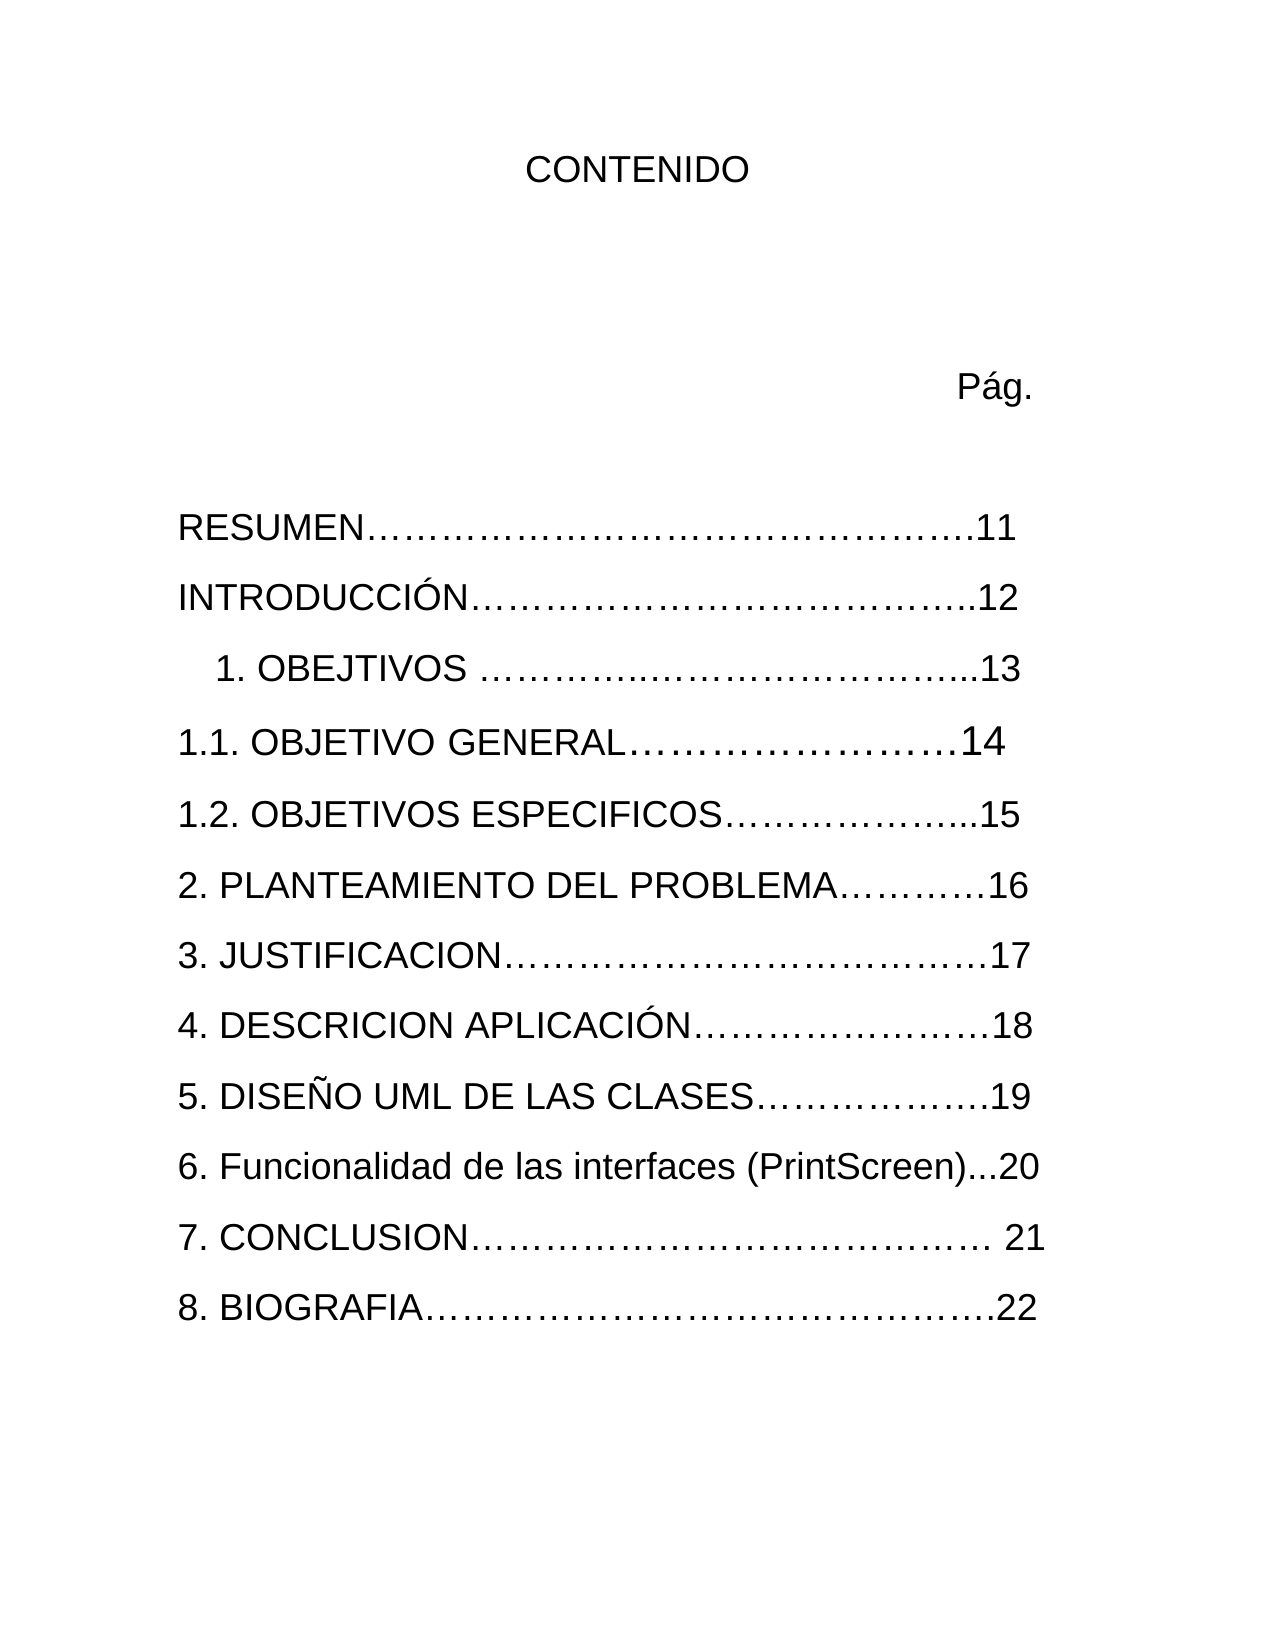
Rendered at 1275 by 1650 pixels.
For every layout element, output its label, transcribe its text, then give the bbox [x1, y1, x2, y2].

text 4. DESCRICION APLICACIÓN……………………18 [177, 1004, 1098, 1047]
text INTRODUCCIÓN…………………………………..12 [177, 576, 1098, 619]
text 8. BIOGRAFIA……………………………………….22 [177, 1285, 1098, 1328]
text CONTENIDO [177, 148, 1098, 191]
text 7. CONCLUSION…………………………………… 21 [177, 1215, 1098, 1258]
text 5. DISEÑO UML DE LAS CLASES……………….19 [177, 1074, 1098, 1117]
list OBEJTIVOS …………..……………………...13 [215, 646, 1098, 689]
text 3. JUSTIFICACION…………………………………17 [177, 933, 1098, 976]
text 1.1. OBJETIVO GENERAL……………………14 [177, 716, 1098, 764]
text 2. PLANTEAMIENTO DEL PROBLEMA…………16 [177, 863, 1098, 906]
text 6. Funcionalidad de las interfaces (PrintScreen)...20 [177, 1144, 1098, 1188]
text RESUMEN………………………………………….11 [177, 505, 1098, 548]
text 1.2. OBJETIVOS ESPECIFICOS………………...15 [177, 792, 1098, 836]
text Pág. [177, 364, 1098, 407]
